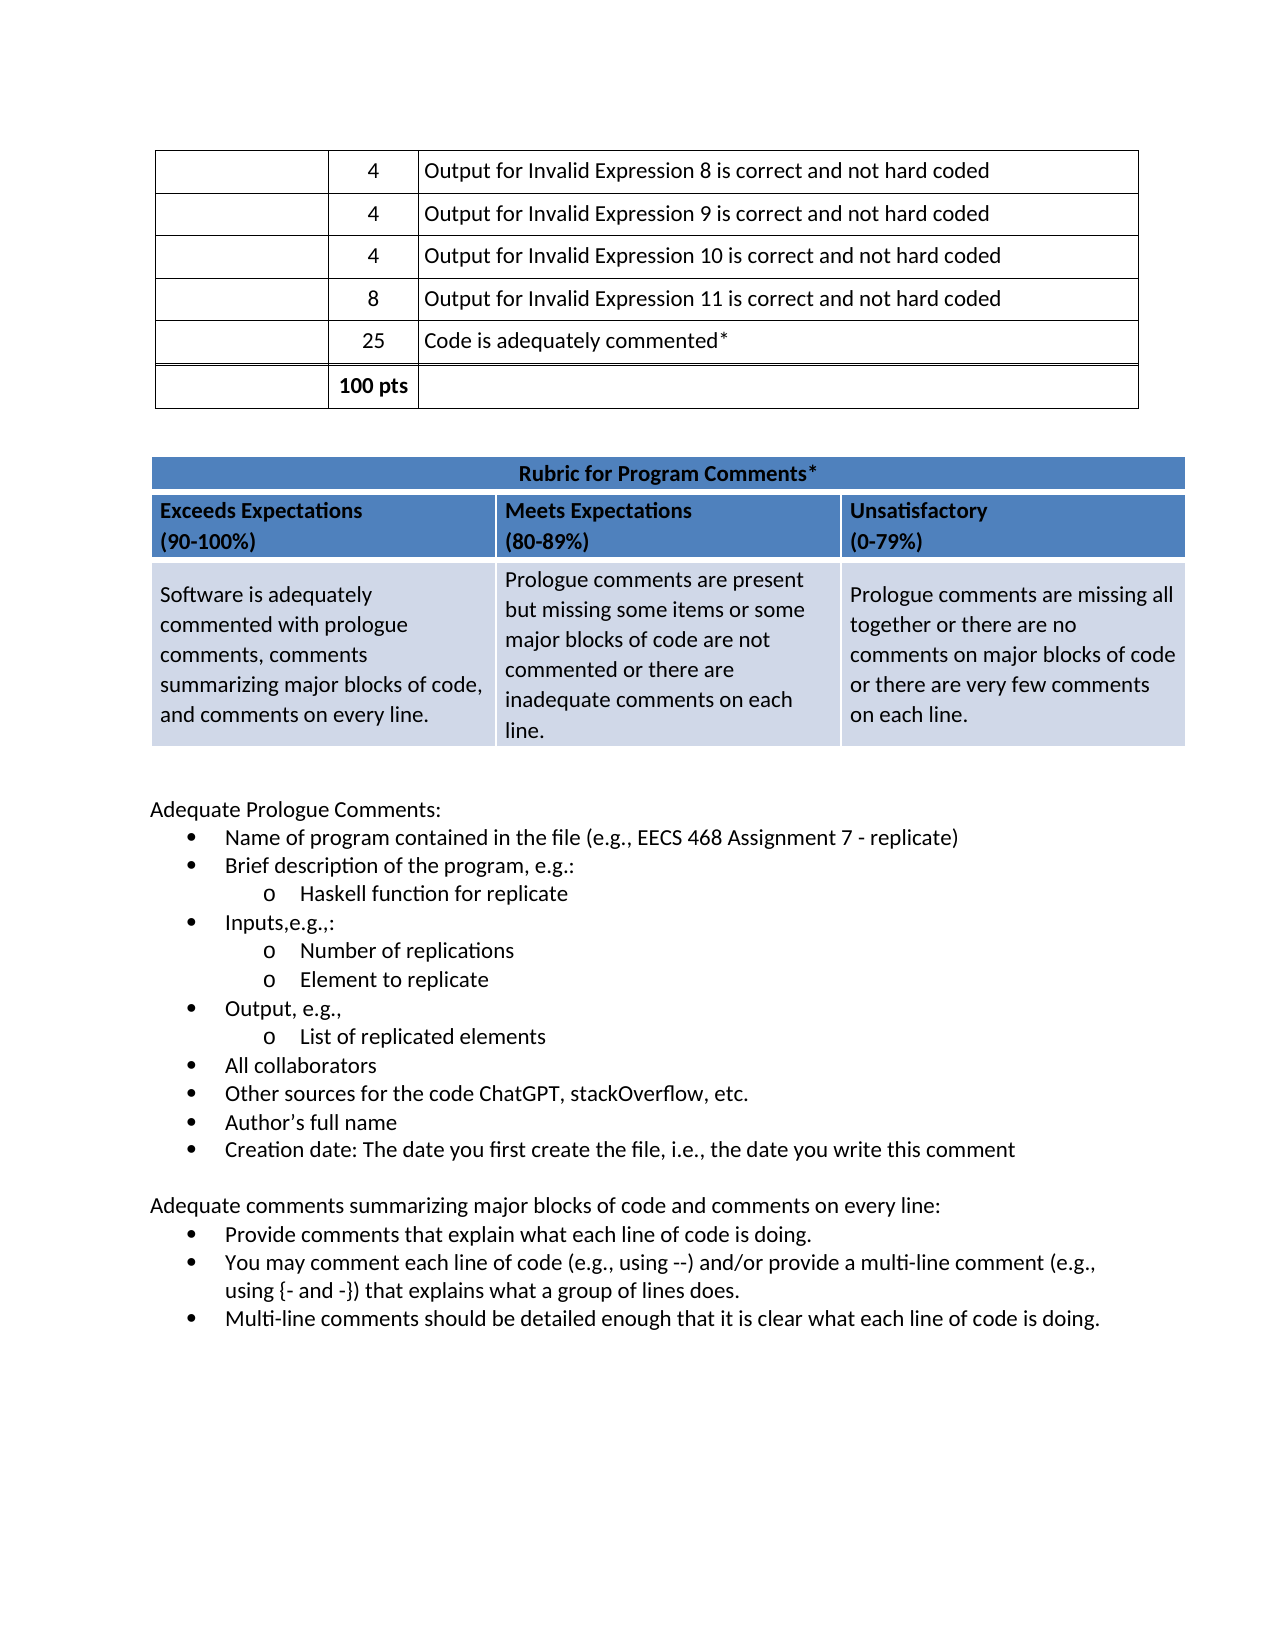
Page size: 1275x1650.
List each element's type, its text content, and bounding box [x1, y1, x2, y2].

table_cell 4 [329, 236, 418, 277]
list Element to replicate [262, 965, 1125, 994]
table_cell 8 [329, 279, 418, 320]
table_cell 100 pts [329, 366, 418, 408]
table_cell Prologue comments are present but missing some items or some major blocks of code are not commented or there are inadequate comments on each line. [497, 563, 840, 746]
table_cell [156, 279, 328, 320]
table_cell Output for Invalid Expression 10 is correct and not hard coded [419, 236, 1138, 277]
list List of replicated elements [262, 1022, 1125, 1052]
table_cell [156, 236, 328, 277]
list You may comment each line of code (e.g., using --) and/or provide a multi-line comment (e.g., using {- and -}) that explains what a group of lines does. [187, 1248, 1125, 1304]
table_cell 4 [329, 151, 418, 192]
list Brief description of the program, e.g.: [187, 851, 1125, 879]
table_cell [156, 151, 328, 192]
list Number of replications [262, 936, 1125, 965]
subtitle All collaborators [187, 1052, 1125, 1079]
table_cell Code is adequately commented* [419, 321, 1138, 362]
table_cell Unsatisfactory (0-79%) [842, 495, 1185, 557]
table_cell Output for Invalid Expression 8 is correct and not hard coded [419, 151, 1138, 192]
table_cell Software is adequately commented with prologue comments, comments summarizing major blocks of code, and comments on every line. [152, 563, 495, 746]
subtitle Adequate Prologue Comments: [150, 795, 1125, 823]
table_cell Prologue comments are missing all together or there are no comments on major blocks of code or there are very few comments on each line. [842, 563, 1185, 746]
table_cell [156, 194, 328, 235]
table_header Rubric for Program Comments* [152, 457, 1185, 489]
table_cell Output for Invalid Expression 11 is correct and not hard coded [419, 279, 1138, 320]
list Haskell function for replicate [262, 879, 1125, 908]
subtitle Adequate comments summarizing major blocks of code and comments on every line: [150, 1192, 1125, 1220]
table_cell Meets Expectations (80-89%) [497, 495, 840, 557]
list Multi-line comments should be detailed enough that it is clear what each line of code is doing. [187, 1304, 1125, 1332]
table_cell [156, 366, 328, 408]
list Name of program contained in the file (e.g., EECS 468 Assignment 7 - replicate) [187, 823, 1125, 851]
table_cell 25 [329, 321, 418, 362]
list Output, e.g., [187, 994, 1125, 1022]
table_cell [419, 366, 1138, 408]
subtitle Other sources for the code ChatGPT, stackOverflow, etc. [187, 1079, 1125, 1108]
table_cell Output for Invalid Expression 9 is correct and not hard coded [419, 194, 1138, 235]
subtitle Creation date: The date you first create the file, i.e., the date you write this comment [187, 1136, 1125, 1164]
table_cell 4 [329, 194, 418, 235]
table_cell Exceeds Expectations (90-100%) [152, 495, 495, 557]
table_cell [156, 321, 328, 362]
list Inputs,e.g.,: [187, 908, 1125, 936]
subtitle Author’s full name [187, 1108, 1125, 1136]
list Provide comments that explain what each line of code is doing. [187, 1220, 1125, 1248]
